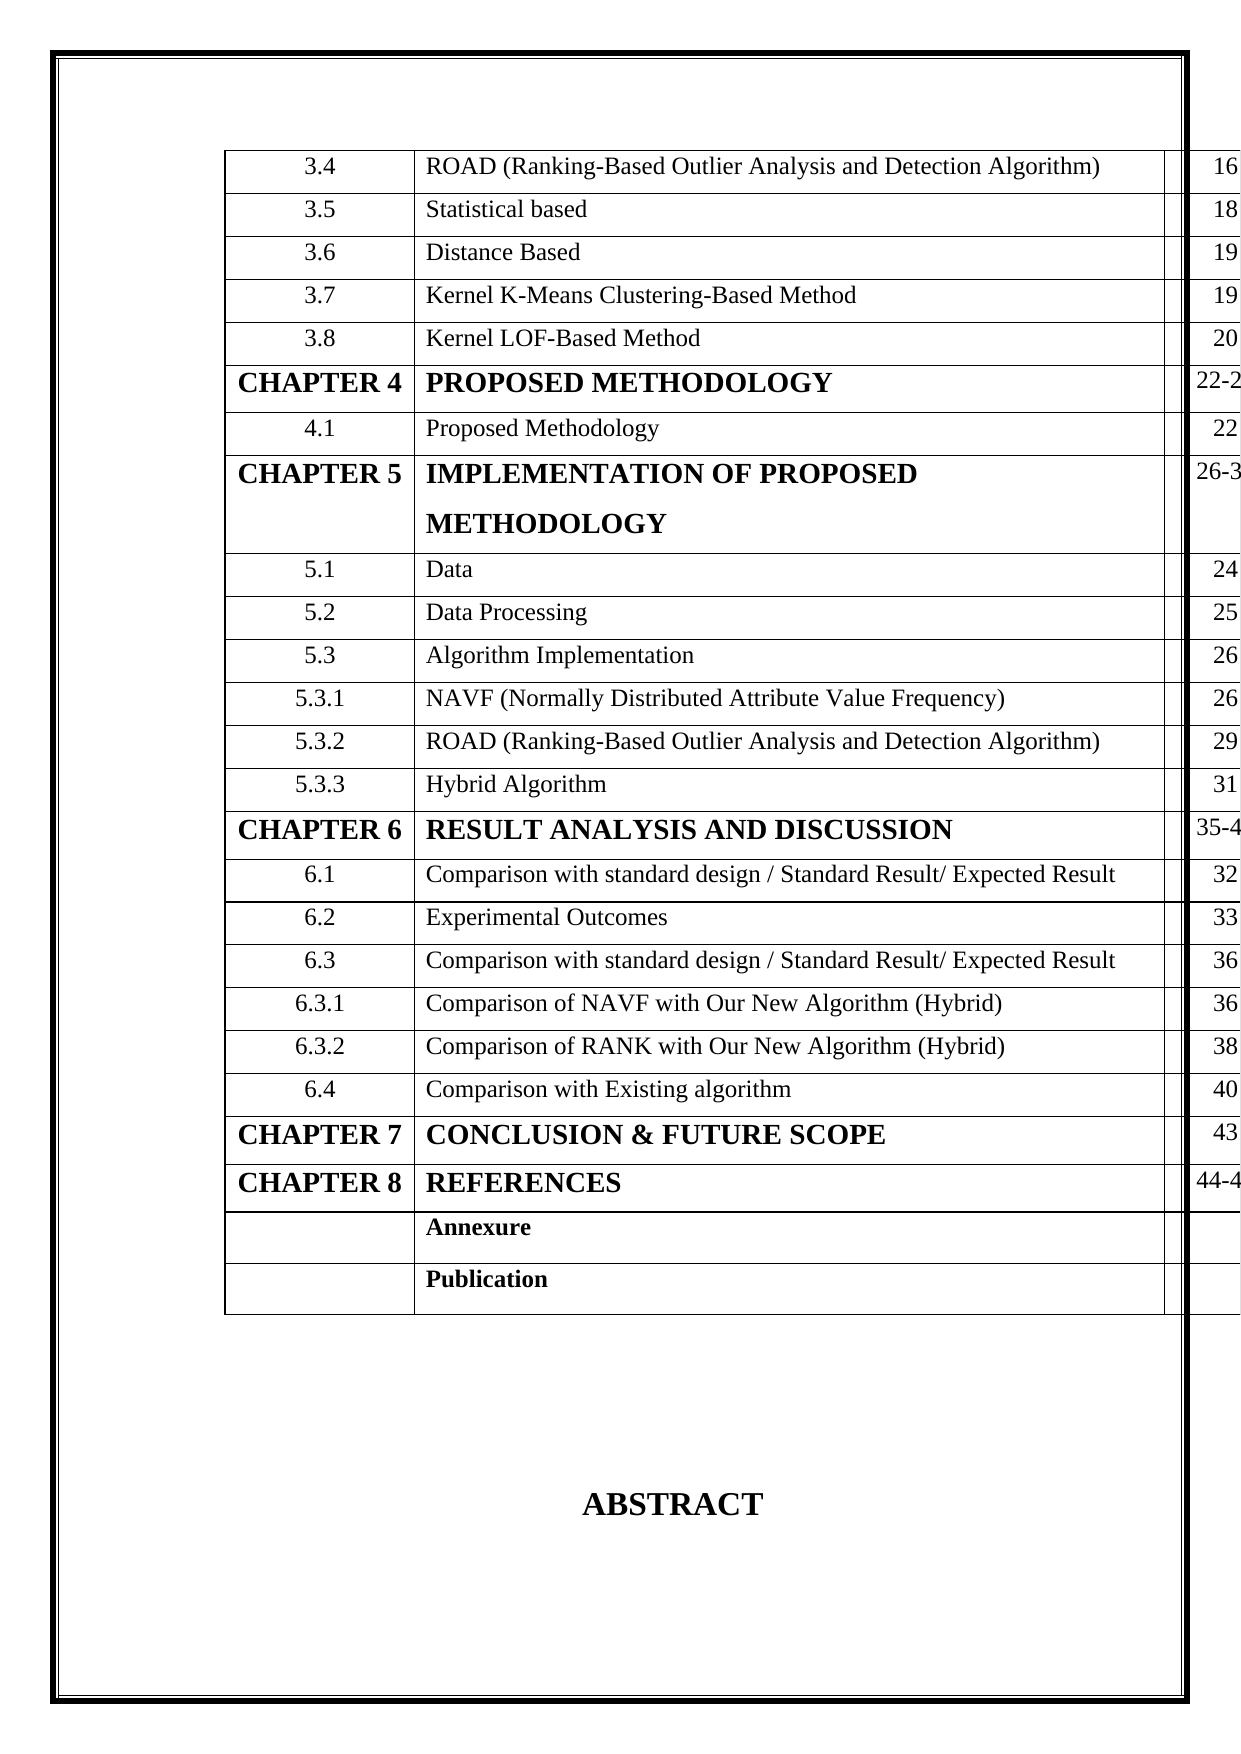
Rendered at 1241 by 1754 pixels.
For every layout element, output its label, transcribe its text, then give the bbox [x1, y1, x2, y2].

table_cell Algorithm Implementation [415, 640, 1164, 682]
table_cell 26 [1190, 640, 1240, 682]
table_cell 24 [1165, 554, 1181, 596]
table_cell Distance Based [415, 237, 1164, 279]
table_cell [226, 1213, 414, 1263]
table_cell 20 [1165, 323, 1181, 364]
table_cell 26-34 [1165, 456, 1181, 553]
table_cell 35-42 [1190, 812, 1240, 858]
table_cell 44-46 [1165, 1165, 1181, 1211]
table_cell NAVF (Normally Distributed Attribute Value Frequency) [415, 683, 1164, 725]
table_cell 40 [1165, 1074, 1181, 1116]
table_cell CHAPTER 7 [226, 1117, 414, 1164]
table_cell 5.2 [226, 597, 414, 639]
table_cell 36 [1165, 945, 1181, 987]
table_cell 22-25 [1165, 366, 1181, 412]
table_cell 31 [1190, 769, 1240, 811]
table_cell CHAPTER 5 [226, 456, 414, 553]
table_cell Experimental Outcomes [415, 903, 1164, 944]
table_cell [226, 1264, 414, 1314]
table_cell 31 [1165, 769, 1181, 811]
table_cell 5.3 [226, 640, 414, 682]
table_cell 40 [1190, 1074, 1240, 1116]
table_cell 6.4 [226, 1074, 414, 1116]
table_cell 3.4 [226, 151, 414, 193]
table_cell 3.8 [226, 323, 414, 364]
table_cell 32 [1190, 860, 1240, 901]
table_cell REFERENCES [415, 1165, 1164, 1211]
table_cell 6.3.2 [226, 1031, 414, 1073]
table_cell 6.3 [226, 945, 414, 987]
table_cell Comparison with standard design / Standard Result/ Expected Result [415, 945, 1164, 987]
table_cell CONCLUSION & FUTURE SCOPE [415, 1117, 1164, 1164]
table_cell 25 [1165, 597, 1181, 639]
table_cell 25 [1190, 597, 1240, 639]
table_cell [1165, 1264, 1181, 1314]
table_cell 43 [1165, 1117, 1181, 1164]
table_cell Annexure [415, 1213, 1164, 1263]
table_cell Data [415, 554, 1164, 596]
table_cell 44-46 [1190, 1165, 1240, 1211]
table_cell 5.3.1 [226, 683, 414, 725]
table_cell 33 [1165, 903, 1181, 944]
table_cell ROAD (Ranking-Based Outlier Analysis and Detection Algorithm) [415, 726, 1164, 768]
table_cell 26-34 [1190, 456, 1240, 553]
table_cell 5.1 [226, 554, 414, 596]
table_cell 16 [1190, 151, 1240, 193]
table_cell 6.1 [226, 860, 414, 901]
table_cell IMPLEMENTATION OF PROPOSED METHODOLOGY [415, 456, 1164, 553]
table_cell 19 [1165, 280, 1181, 322]
table_cell 36 [1190, 945, 1240, 987]
table_cell 29 [1165, 726, 1181, 768]
table_cell 24 [1190, 554, 1240, 596]
table_cell Data Processing [415, 597, 1164, 639]
table_cell 22 [1190, 413, 1240, 455]
table_cell 19 [1165, 237, 1181, 279]
table_cell 18 [1165, 194, 1181, 236]
table_cell Kernel LOF-Based Method [415, 323, 1164, 364]
table_cell 33 [1190, 903, 1240, 944]
table_cell 32 [1165, 860, 1181, 901]
table_cell 26 [1165, 683, 1181, 725]
table_cell 19 [1190, 237, 1240, 279]
table_cell Comparison of RANK with Our New Algorithm (Hybrid) [415, 1031, 1164, 1073]
table_cell [1165, 1213, 1181, 1263]
table_cell CHAPTER 8 [226, 1165, 414, 1211]
table_cell RESULT ANALYSIS AND DISCUSSION [415, 812, 1164, 858]
table_cell 19 [1190, 280, 1240, 322]
table_cell 20 [1190, 323, 1240, 364]
table_cell Proposed Methodology [415, 413, 1164, 455]
table_cell 3.7 [226, 280, 414, 322]
text ABSTRACT [225, 1484, 1120, 1522]
table_cell 38 [1190, 1031, 1240, 1073]
table_cell 26 [1190, 683, 1240, 725]
table_cell 3.6 [226, 237, 414, 279]
table_cell Statistical based [415, 194, 1164, 236]
table_cell Kernel K-Means Clustering-Based Method [415, 280, 1164, 322]
table_cell CHAPTER 6 [226, 812, 414, 858]
table_cell 6.3.1 [226, 988, 414, 1030]
table_cell Comparison with standard design / Standard Result/ Expected Result [415, 860, 1164, 901]
table_cell 22 [1165, 413, 1181, 455]
table_cell 36 [1190, 988, 1240, 1030]
table_cell [1190, 1213, 1240, 1263]
table_cell 43 [1190, 1117, 1240, 1164]
table_cell CHAPTER 4 [226, 366, 414, 412]
table_cell Comparison of NAVF with Our New Algorithm (Hybrid) [415, 988, 1164, 1030]
table_cell 35-42 [1165, 812, 1181, 858]
table_cell Publication [415, 1264, 1164, 1314]
table_cell 16 [1165, 151, 1181, 193]
table_cell 29 [1190, 726, 1240, 768]
table_cell 38 [1165, 1031, 1181, 1073]
table_cell 36 [1165, 988, 1181, 1030]
table_cell 3.5 [226, 194, 414, 236]
table_cell 5.3.2 [226, 726, 414, 768]
table_cell 6.2 [226, 903, 414, 944]
table_cell 5.3.3 [226, 769, 414, 811]
table_cell Comparison with Existing algorithm [415, 1074, 1164, 1116]
table_cell 26 [1165, 640, 1181, 682]
table_cell 4.1 [226, 413, 414, 455]
table_cell ROAD (Ranking-Based Outlier Analysis and Detection Algorithm) [415, 151, 1164, 193]
table_cell 18 [1190, 194, 1240, 236]
table_cell [1190, 1264, 1240, 1314]
table_cell PROPOSED METHODOLOGY [415, 366, 1164, 412]
table_cell Hybrid Algorithm [415, 769, 1164, 811]
table_cell 22-25 [1190, 366, 1240, 412]
